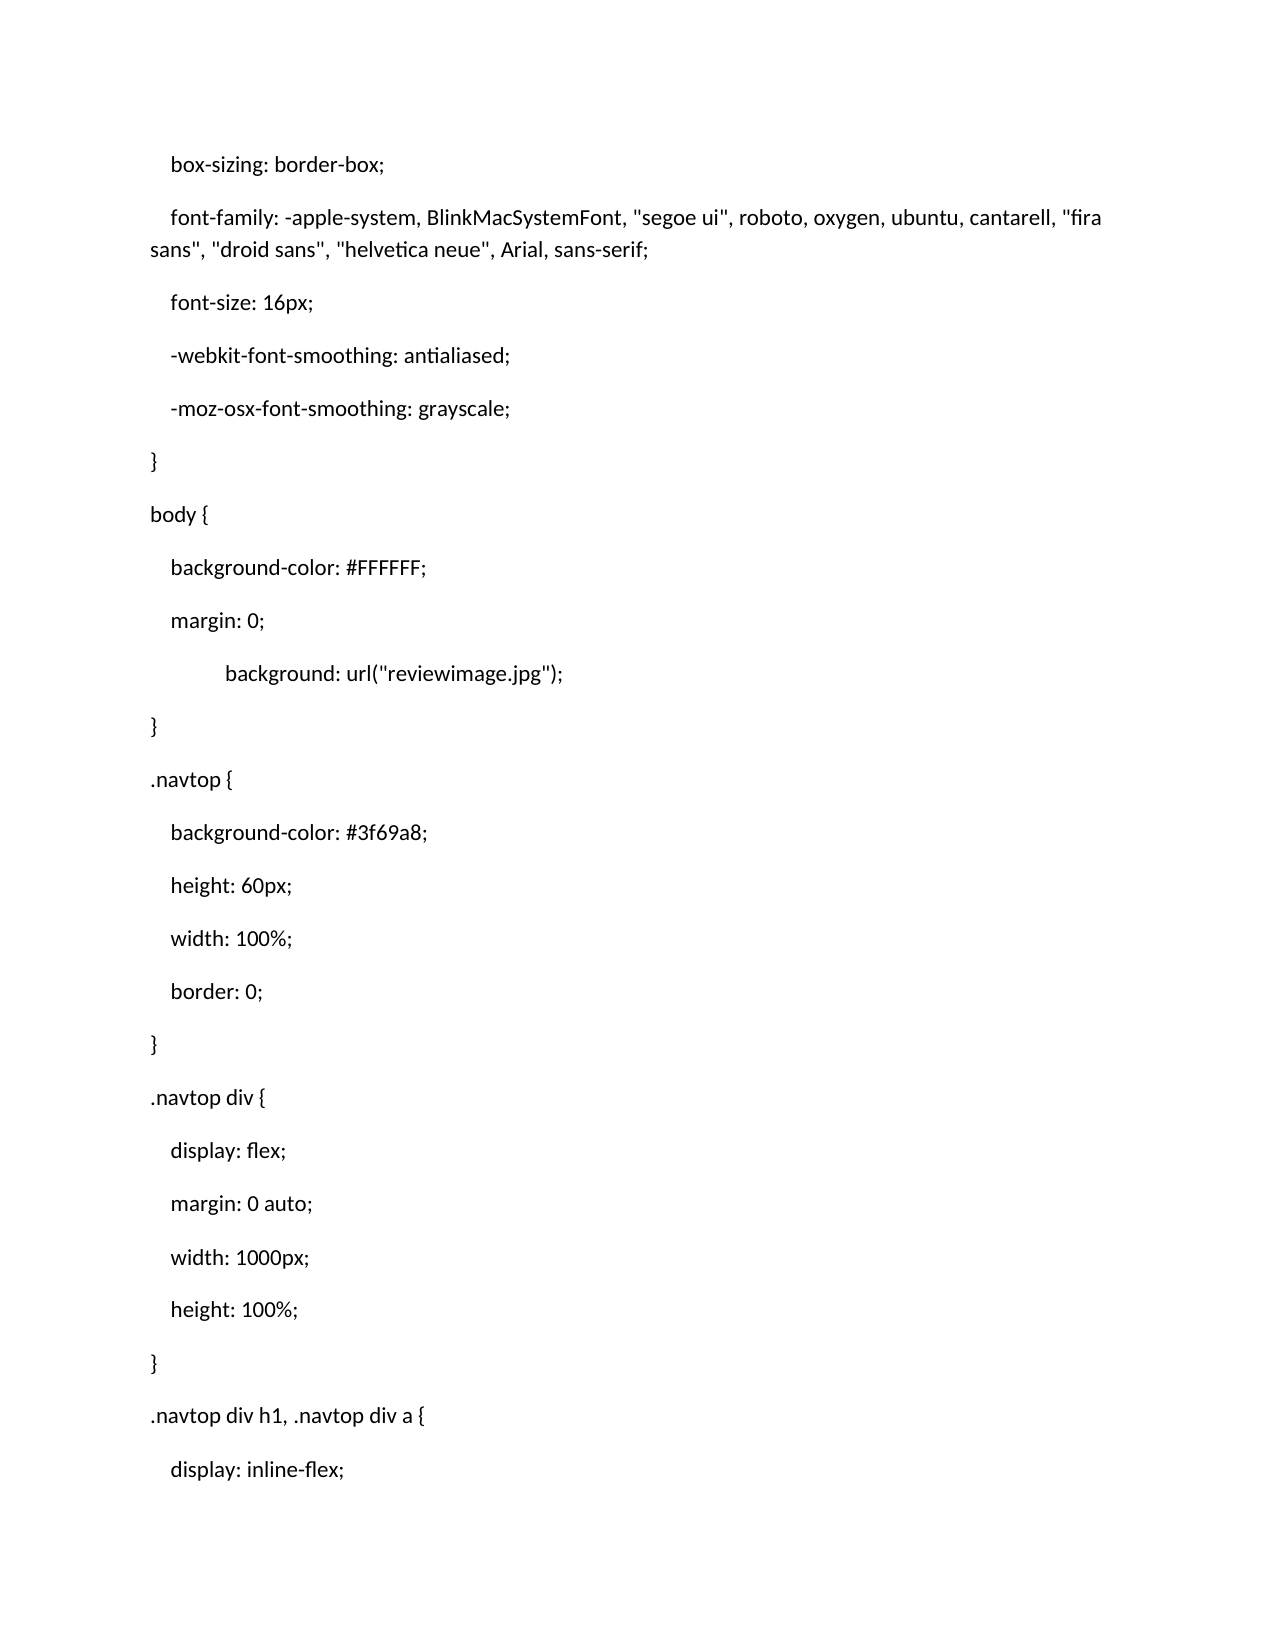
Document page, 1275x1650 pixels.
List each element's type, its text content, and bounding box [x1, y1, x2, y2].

text border: 0; [150, 977, 1125, 1006]
text -webkit-font-smoothing: antialiased; [150, 341, 1125, 369]
text } [150, 1349, 1125, 1377]
text width: 1000px; [150, 1243, 1125, 1271]
text } [150, 447, 1125, 475]
text font-size: 16px; [150, 288, 1125, 316]
text height: 60px; [150, 871, 1125, 899]
text } [150, 712, 1125, 740]
text .navtop div { [150, 1083, 1125, 1112]
text margin: 0; [150, 606, 1125, 634]
text } [150, 1031, 1125, 1058]
text font-family: -apple-system, BlinkMacSystemFont, "segoe ui", roboto, oxygen, ubuntu, cantarell, "fira sans", "droid sans", "helvetica neue", Arial, sans-serif; [150, 203, 1125, 263]
text width: 100%; [150, 924, 1125, 952]
text margin: 0 auto; [150, 1189, 1125, 1218]
text height: 100%; [150, 1296, 1125, 1324]
text box-sizing: border-box; [150, 150, 1125, 178]
text .navtop { [150, 765, 1125, 793]
text background-color: #FFFFFF; [150, 553, 1125, 581]
text display: inline-flex; [150, 1455, 1125, 1483]
text display: flex; [150, 1137, 1125, 1164]
text -moz-osx-font-smoothing: grayscale; [150, 394, 1125, 422]
text background-color: #3f69a8; [150, 818, 1125, 846]
text background: url("reviewimage.jpg"); [150, 659, 1125, 687]
text .navtop div h1, .navtop div a { [150, 1402, 1125, 1430]
text body { [150, 500, 1125, 528]
